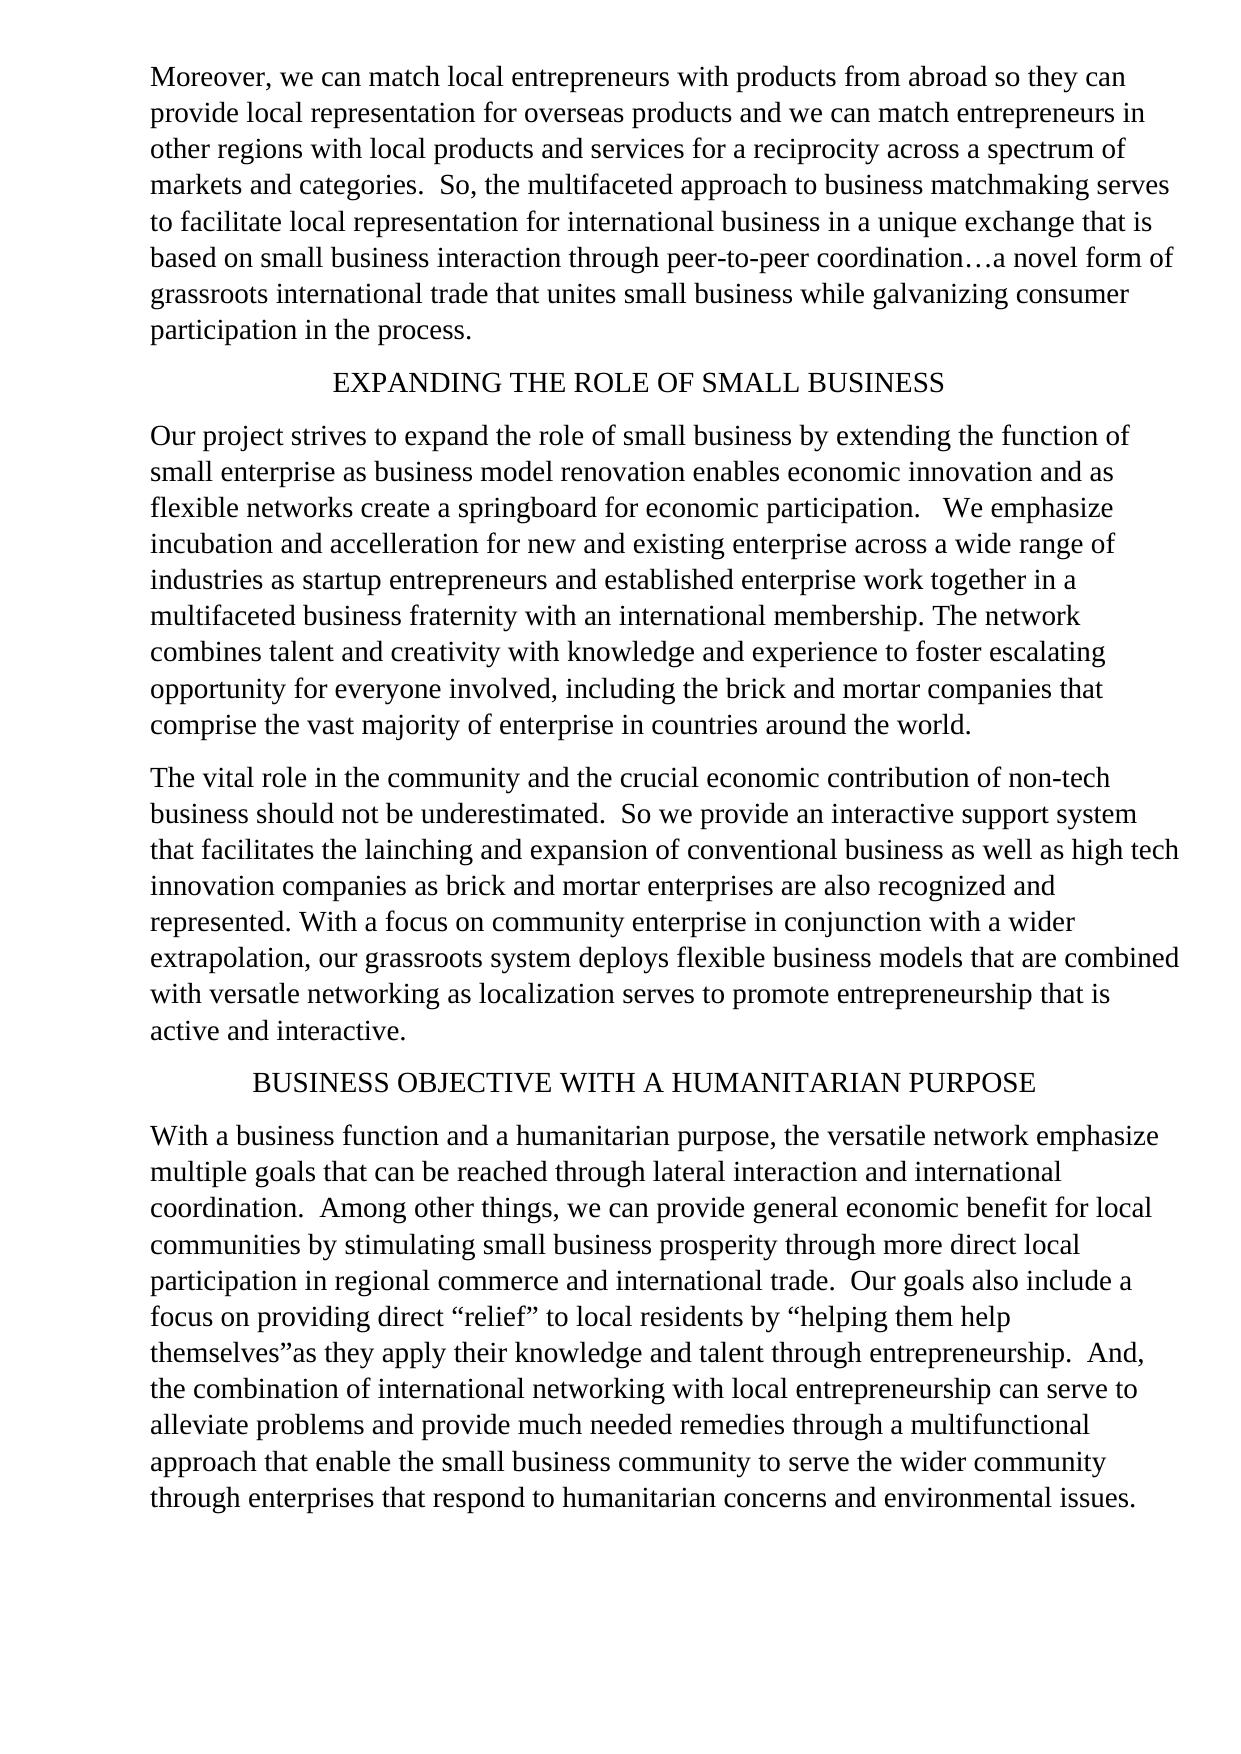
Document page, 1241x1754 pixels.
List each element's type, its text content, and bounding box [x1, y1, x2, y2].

text Moreover, we can match local entrepreneurs with products from abroad so they can provide local representation for overseas products and we can match entrepreneurs in other regions with local products and services for a reciprocity across a spectrum of markets and categories. So, the multifaceted approach to business matchmaking serves to facilitate local representation for international business in a unique exchange that is based on small business interaction through peer-to-peer coordination…a novel form of grassroots international trade that unites small business while galvanizing consumer participation in the process. [150, 59, 1181, 346]
text EXPANDING THE ROLE OF SMALL BUSINESS [150, 365, 1181, 398]
text Our project strives to expand the role of small business by extending the function of small enterprise as business model renovation enables economic innovation and as flexible networks create a springboard for economic participation. We emphasize incubation and accelleration for new and existing enterprise across a wide range of industries as startup entrepreneurs and established enterprise work together in a multifaceted business fraternity with an international membership. The network combines talent and creativity with knowledge and experience to foster escalating opportunity for everyone involved, including the brick and mortar companies that comprise the vast majority of enterprise in countries around the world. [150, 418, 1181, 740]
text The vital role in the community and the crucial economic contribution of non-tech business should not be underestimated. So we provide an interactive support system that facilitates the lainching and expansion of conventional business as well as high tech innovation companies as brick and mortar enterprises are also recognized and represented. With a focus on community enterprise in conjunction with a wider extrapolation, our grassroots system deploys flexible business models that are combined with versatle networking as localization serves to promote entrepreneurship that is active and interactive. [150, 760, 1181, 1046]
text BUSINESS OBJECTIVE WITH A HUMANITARIAN PURPOSE [150, 1066, 1181, 1099]
text With a business function and a humanitarian purpose, the versatile network emphasize multiple goals that can be reached through lateral interaction and international coordination. Among other things, we can provide general economic benefit for local communities by stimulating small business prosperity through more direct local participation in regional commerce and international trade. Our goals also include a focus on providing direct “relief” to local residents by “helping them help themselves”as they apply their knowledge and talent through entrepreneurship. And, the combination of international networking with local entrepreneurship can serve to alleviate problems and provide much needed remedies through a multifunctional approach that enable the small business community to serve the wider community through enterprises that respond to humanitarian concerns and environmental issues. [150, 1118, 1181, 1513]
